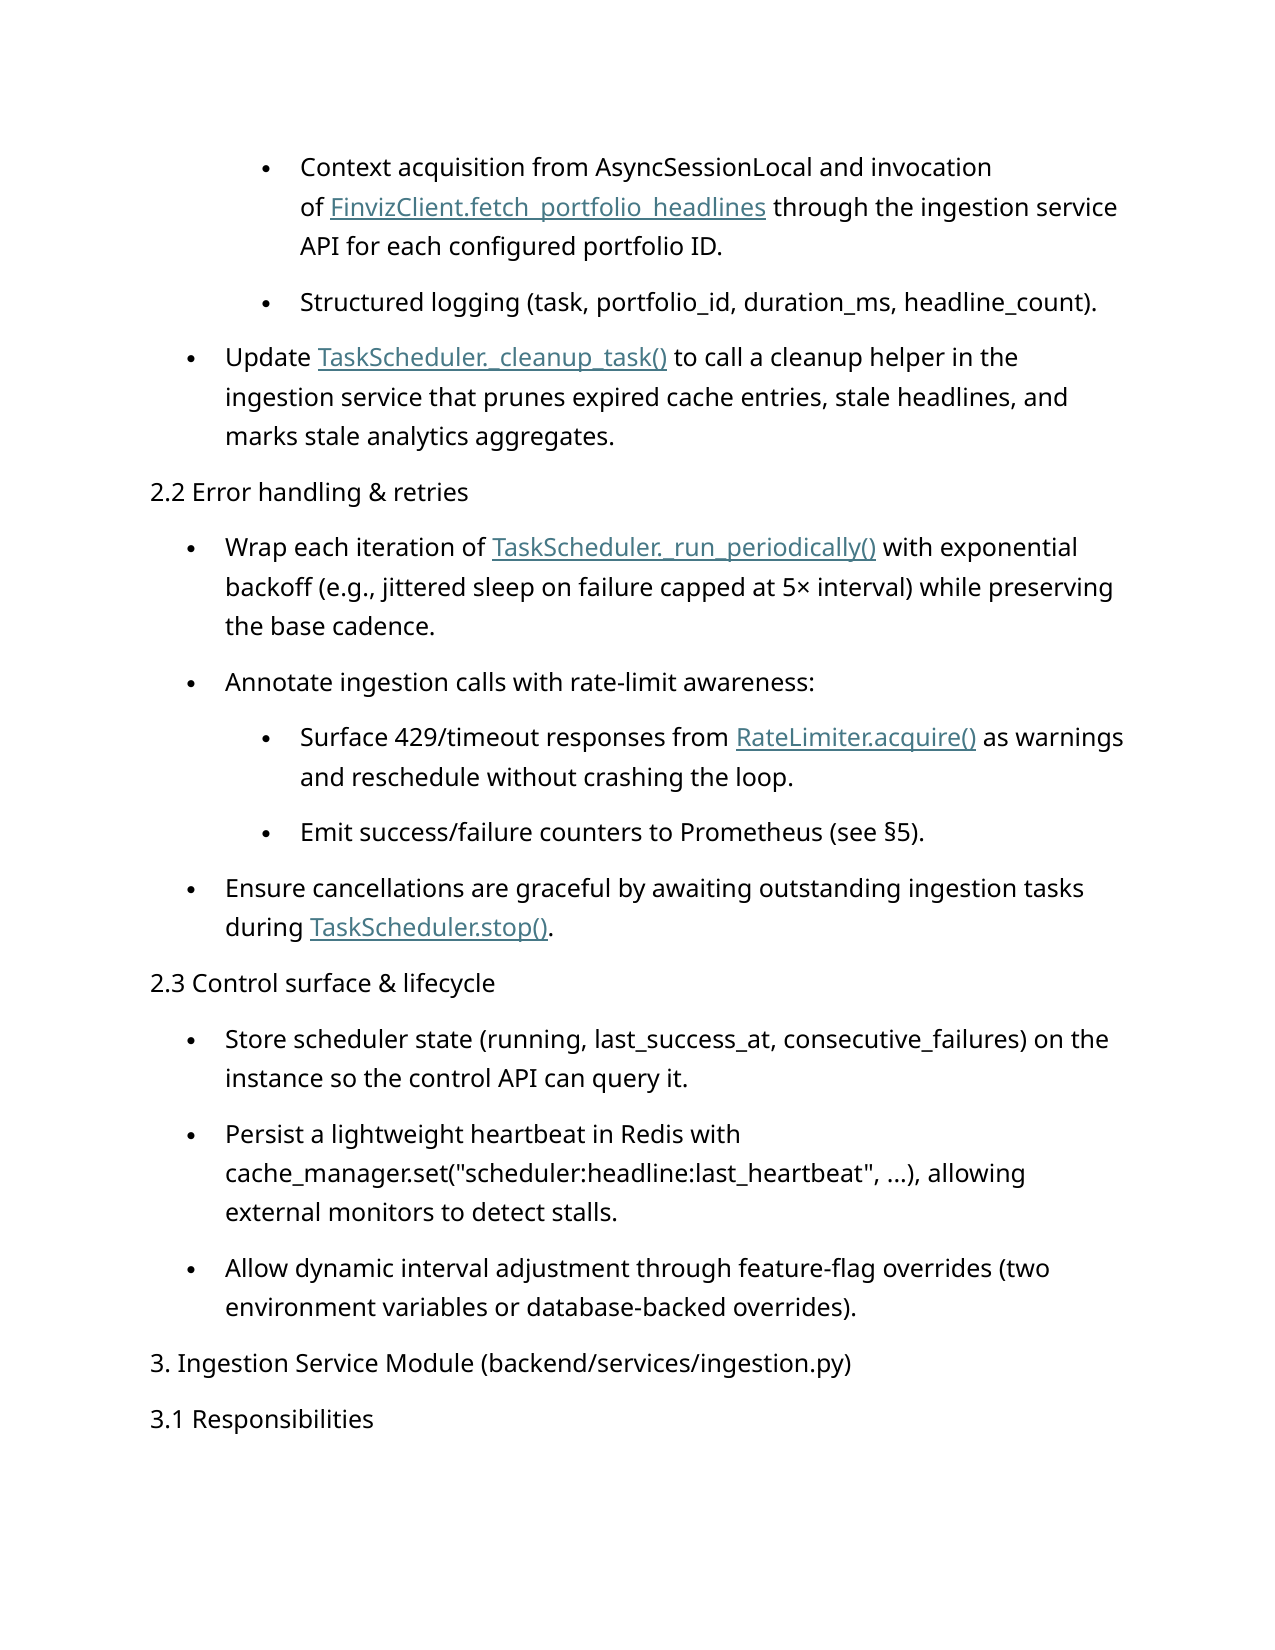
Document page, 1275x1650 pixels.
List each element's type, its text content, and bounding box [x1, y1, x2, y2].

list Emit success/failure counters to Prometheus (see §5). [262, 815, 1125, 849]
list Ensure cancellations are graceful by awaiting outstanding ingestion tasks during TaskScheduler.stop(). [187, 871, 1125, 944]
text 2.2 Error handling & retries [150, 474, 1125, 508]
list Update TaskScheduler._cleanup_task() to call a cleanup helper in the ingestion service that prunes expired cache entries, stale headlines, and marks stale analytics aggregates. [187, 340, 1125, 452]
text 2.3 Control surface & lifecycle [150, 966, 1125, 1000]
text 3.1 Responsibilities [150, 1402, 1125, 1436]
list Annotate ingestion calls with rate-limit awareness: [187, 664, 1125, 698]
list Structured logging (task, portfolio_id, duration_ms, headline_count). [262, 284, 1125, 318]
list Wrap each iteration of TaskScheduler._run_periodically() with exponential backoff (e.g., jittered sleep on failure capped at 5× interval) while preserving the base cadence. [187, 530, 1125, 642]
text 3. Ingestion Service Module (backend/services/ingestion.py) [150, 1346, 1125, 1380]
list Context acquisition from AsyncSessionLocal and invocation of FinvizClient.fetch_portfolio_headlines through the ingestion service API for each configured portfolio ID. [262, 150, 1125, 262]
list Store scheduler state (running, last_success_at, consecutive_failures) on the instance so the control API can query it. [187, 1022, 1125, 1095]
list Persist a lightweight heartbeat in Redis with cache_manager.set("scheduler:headline:last_heartbeat", ...), allowing external monitors to detect stalls. [187, 1117, 1125, 1229]
list Surface 429/timeout responses from RateLimiter.acquire() as warnings and reschedule without crashing the loop. [262, 720, 1125, 793]
list Allow dynamic interval adjustment through feature-flag overrides (two environment variables or database-backed overrides). [187, 1251, 1125, 1324]
